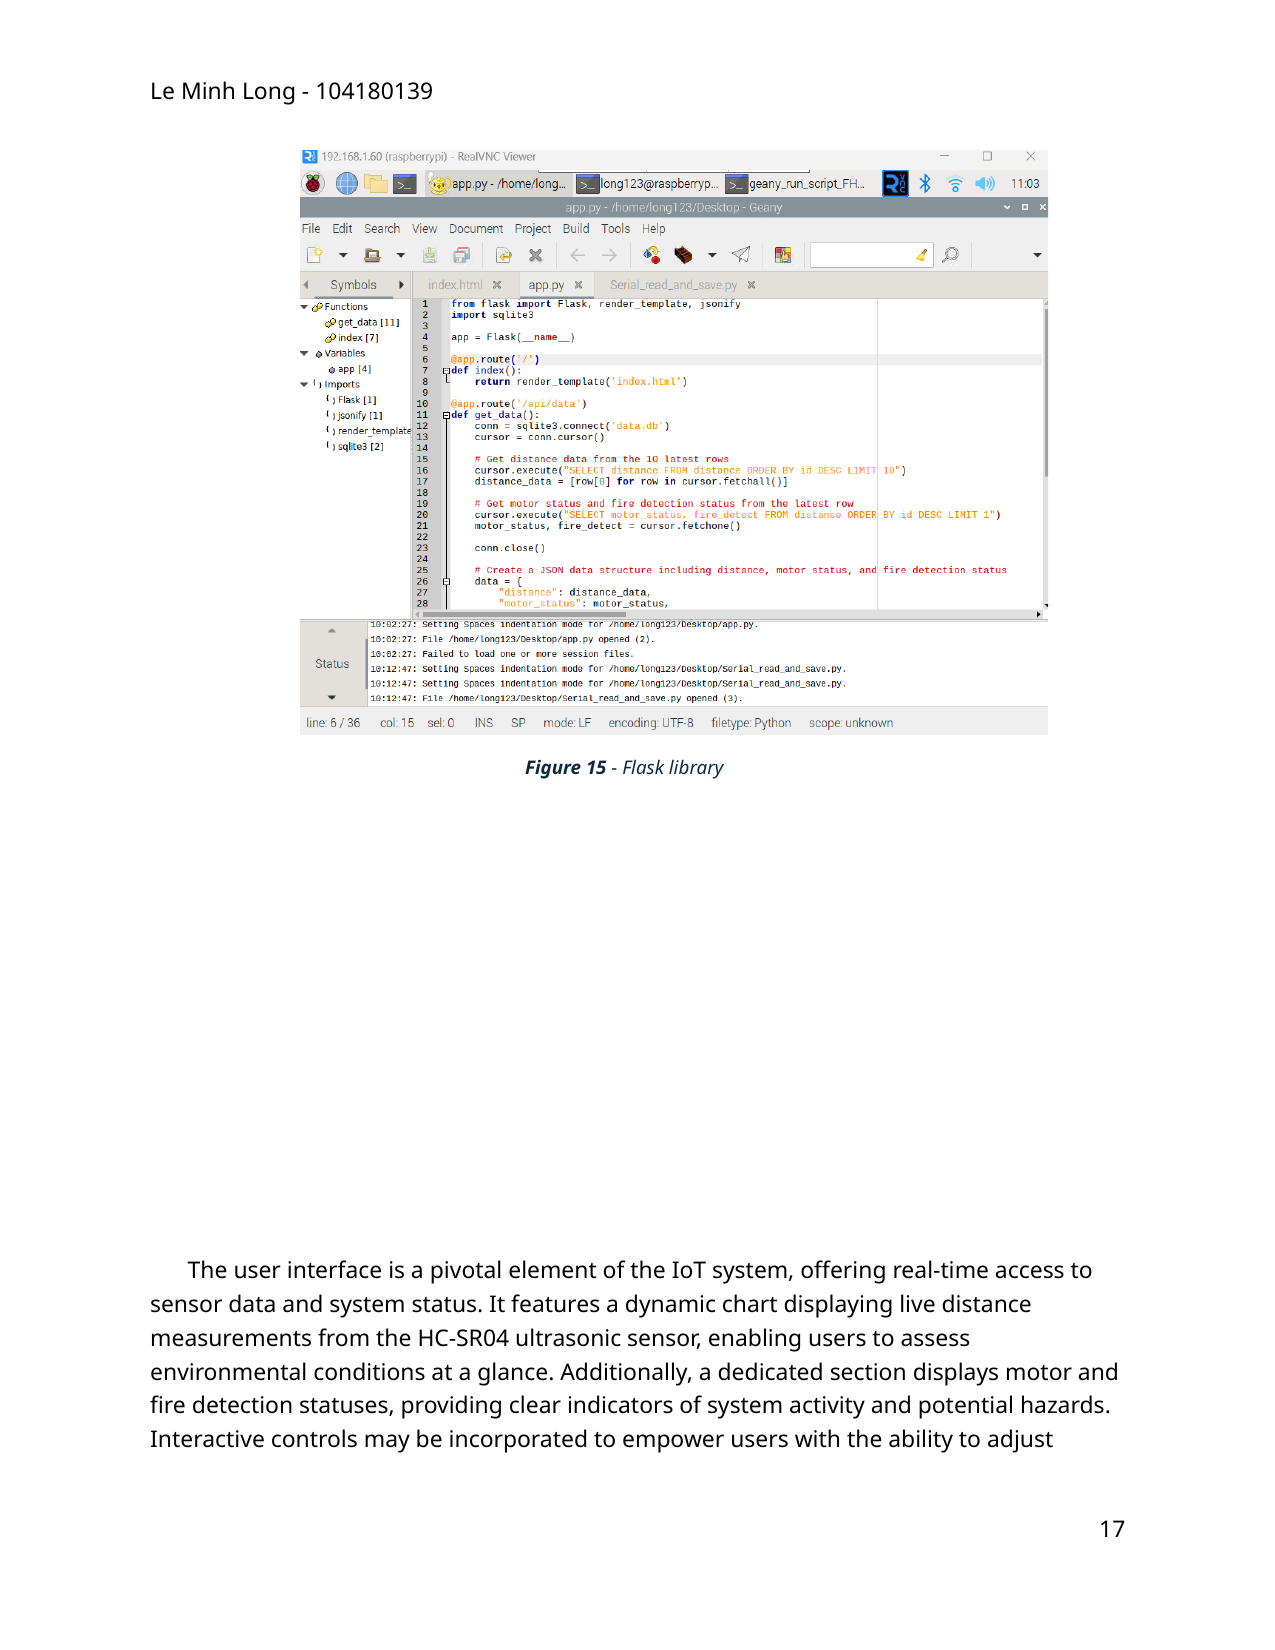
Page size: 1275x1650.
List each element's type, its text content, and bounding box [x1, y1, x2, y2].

text Figure 15 - Flask library [450, 754, 1125, 780]
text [150, 1254, 1125, 1454]
picture [300, 150, 1049, 735]
